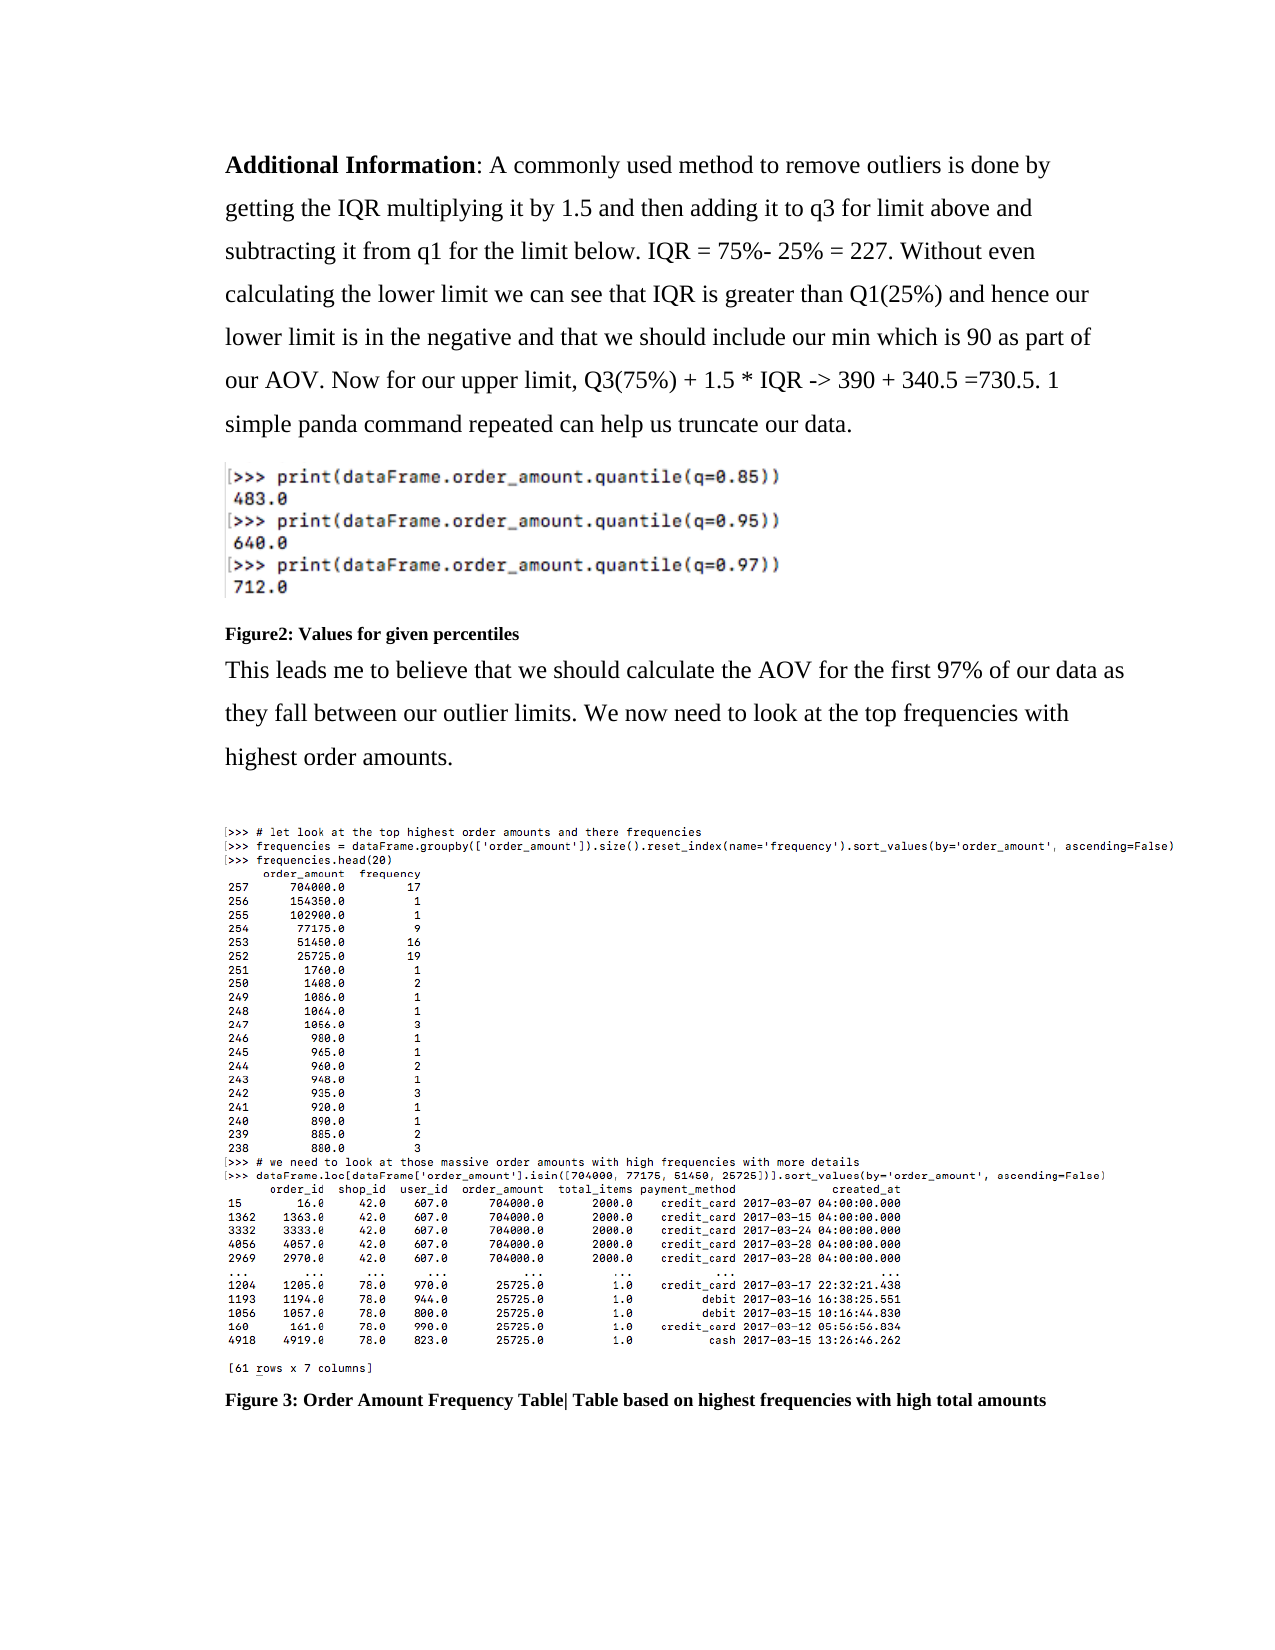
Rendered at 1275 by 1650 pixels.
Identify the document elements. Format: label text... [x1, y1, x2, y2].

picture [224, 462, 780, 598]
picture [225, 827, 1200, 1376]
text Figure 3: Order Amount Frequency Table| Table based on highest frequencies with high total amounts [225, 1389, 1125, 1410]
text This leads me to believe that we should calculate the AOV for the first 97% of our data as they fall between our outlier limits. We now need to look at the top frequencies with highest order amounts. [225, 655, 1125, 770]
text Additional Information: A commonly used method to remove outliers is done by getting the IQR multiplying it by 1.5 and then adding it to q3 for limit above and subtracting it from q1 for the limit below. IQR = 75%- 25% = 227. Without even calculating the lower limit we can see that IQR is greater than Q1(25%) and hence our lower limit is in the negative and that we should include our min which is 90 as part of our AOV. Now for our upper limit, Q3(75%) + 1.5 * IQR -> 390 + 340.5 =730.5. 1 simple panda command repeated can help us truncate our data. [225, 150, 1125, 437]
